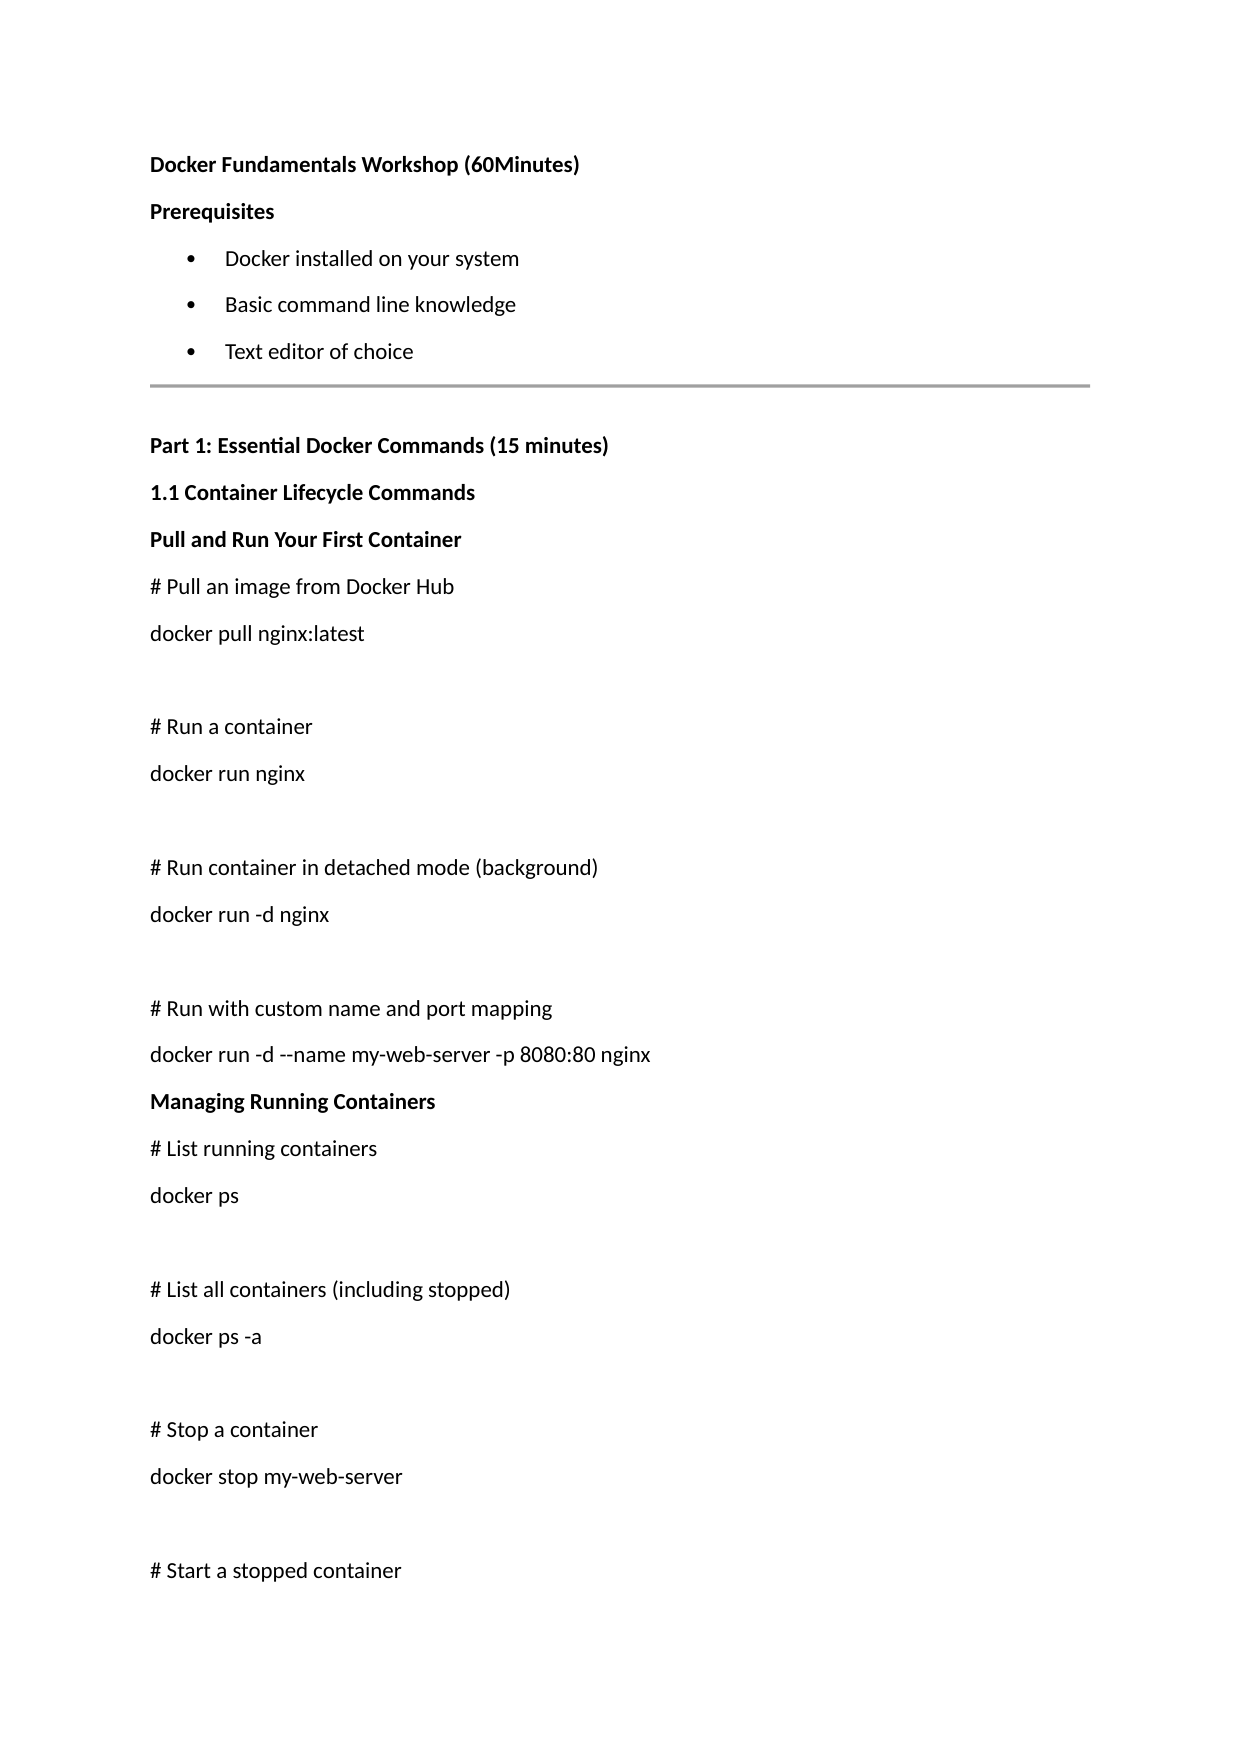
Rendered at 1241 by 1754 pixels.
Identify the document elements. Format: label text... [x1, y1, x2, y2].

text # List running containers [150, 1134, 1090, 1162]
text Prerequisites [150, 197, 1090, 225]
text Part 1: Essential Docker Commands (15 minutes) [150, 431, 1090, 459]
text docker ps [150, 1181, 1090, 1209]
text 1.1 Container Lifecycle Commands [150, 478, 1090, 506]
text # Run with custom name and port mapping [150, 994, 1090, 1022]
list Docker installed on your system [187, 244, 1090, 272]
text docker run -d nginx [150, 900, 1090, 928]
text Pull and Run Your First Container [150, 525, 1090, 553]
text # Run container in detached mode (background) [150, 853, 1090, 881]
text Managing Running Containers [150, 1087, 1090, 1116]
text Docker Fundamentals Workshop (60Minutes) [150, 150, 1090, 178]
text # Run a container [150, 712, 1090, 741]
text # Start a stopped container [150, 1556, 1090, 1584]
text docker ps -a [150, 1322, 1090, 1350]
list Basic command line knowledge [187, 291, 1090, 319]
text # Stop a container [150, 1416, 1090, 1444]
text # Pull an image from Docker Hub [150, 572, 1090, 600]
text docker stop my-web-server [150, 1462, 1090, 1491]
text docker run -d --name my-web-server -p 8080:80 nginx [150, 1041, 1090, 1069]
text docker pull nginx:latest [150, 619, 1090, 647]
text # List all containers (including stopped) [150, 1275, 1090, 1303]
text docker run nginx [150, 759, 1090, 787]
list Text editor of choice [187, 337, 1090, 366]
